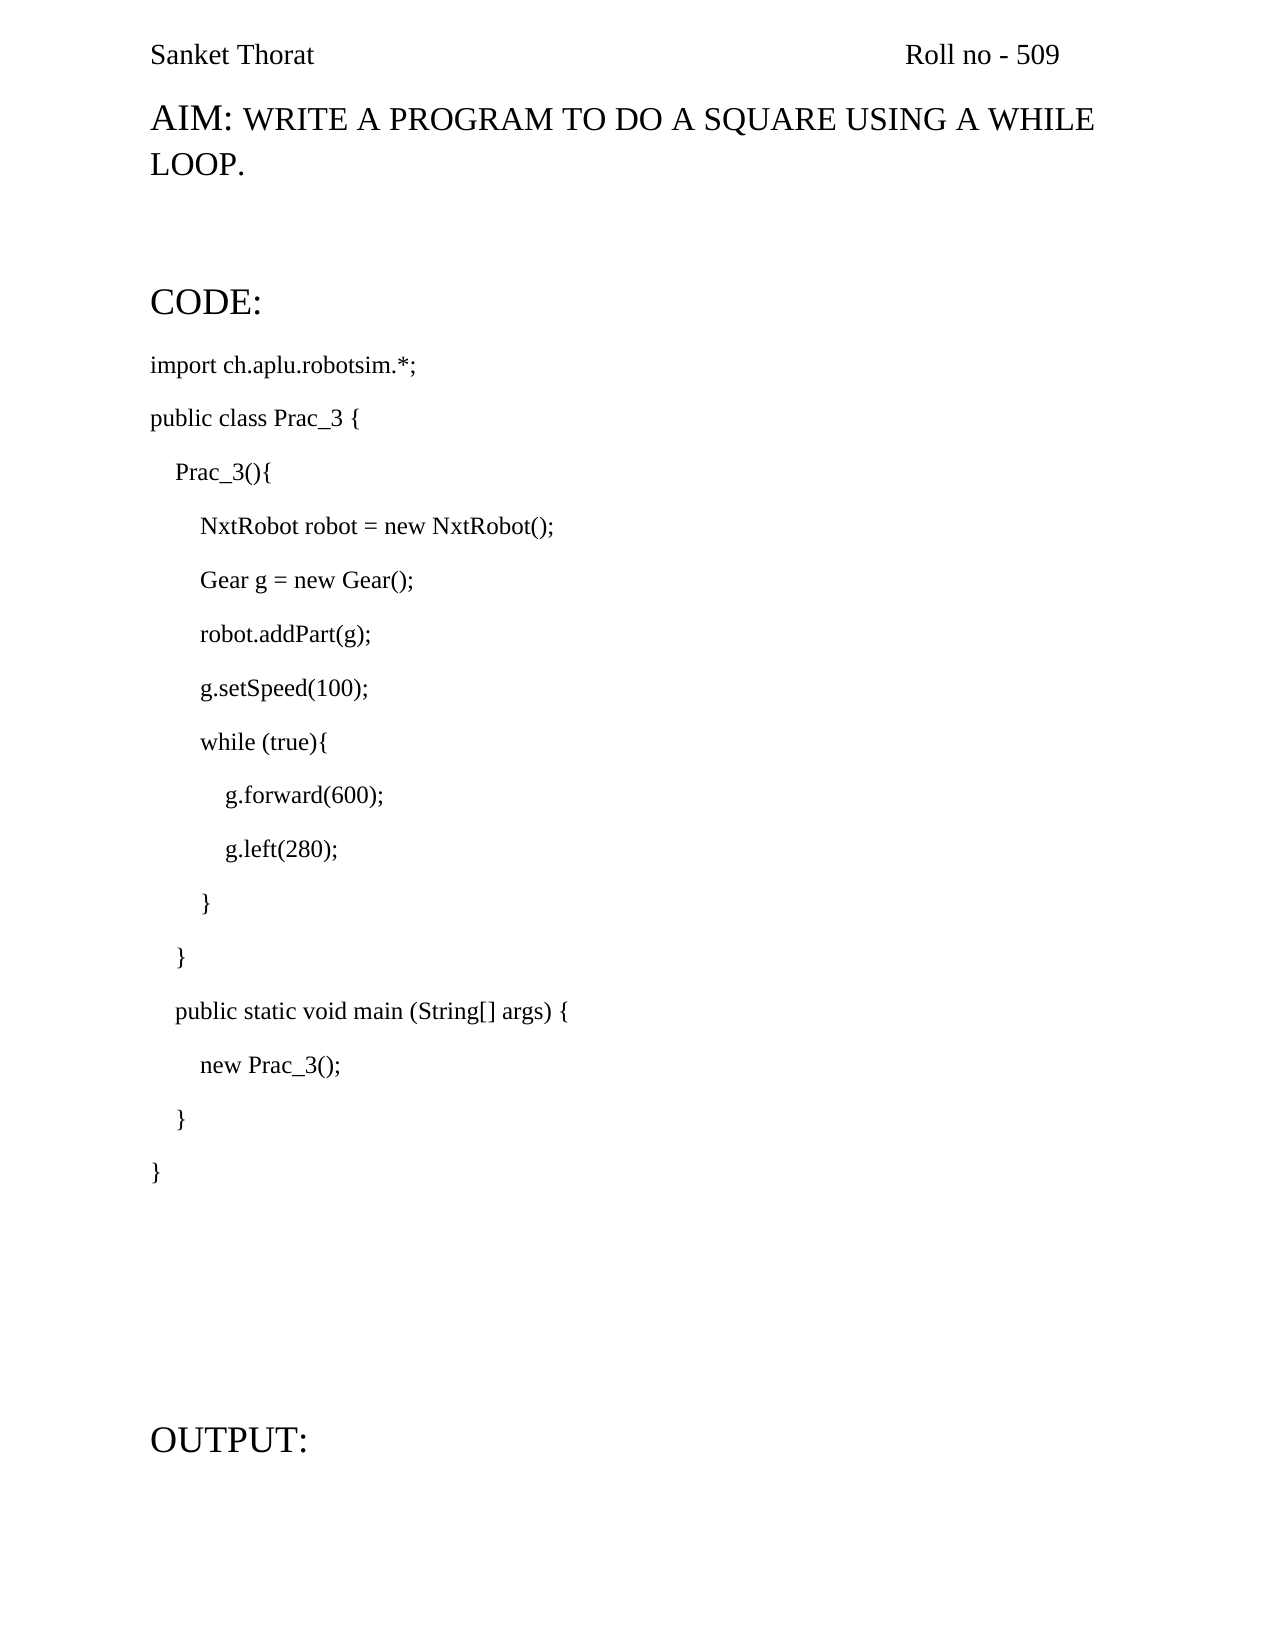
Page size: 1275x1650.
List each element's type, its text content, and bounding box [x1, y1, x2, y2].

text } [150, 1104, 1125, 1132]
text g.forward(600); [150, 781, 1125, 809]
text new Prac_3(); [150, 1050, 1125, 1078]
text OUTPUT: [150, 1417, 1125, 1460]
text Gear g = new Gear(); [150, 565, 1125, 594]
text } [150, 888, 1125, 917]
text while (true){ [150, 727, 1125, 755]
text public static void main (String[] args) { [150, 996, 1125, 1025]
text public class Prac_3 { [150, 403, 1125, 432]
text AIM: WRITE A PROGRAM TO DO A SQUARE USING A WHILE LOOP. [150, 95, 1125, 182]
text g.setSpeed(100); [150, 673, 1125, 702]
text g.left(280); [150, 834, 1125, 863]
text } [150, 1157, 1125, 1186]
text CODE: [150, 279, 1125, 322]
text } [150, 942, 1125, 971]
text import ch.aplu.robotsim.*; [150, 350, 1125, 378]
text Prac_3(){ [150, 457, 1125, 486]
text robot.addPart(g); [150, 619, 1125, 648]
text NxtRobot robot = new NxtRobot(); [150, 511, 1125, 540]
